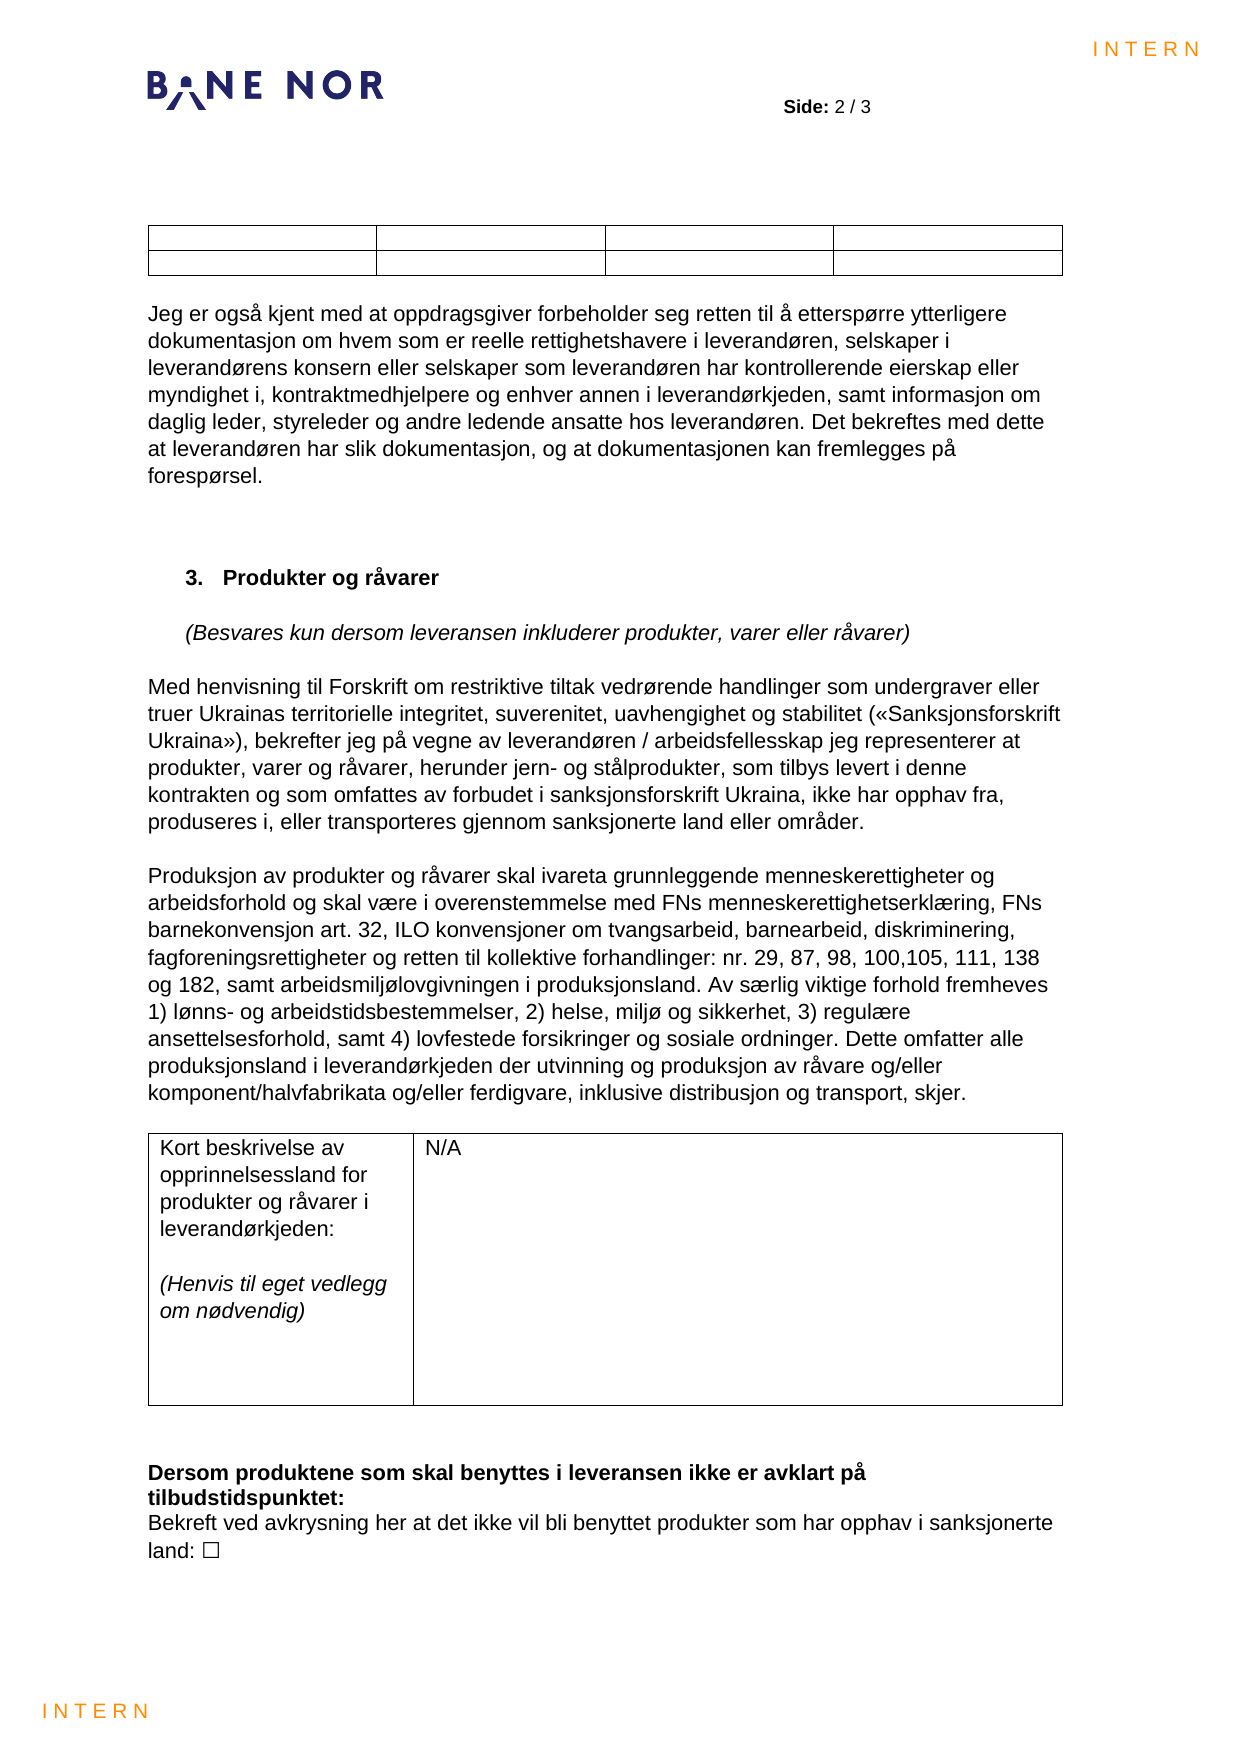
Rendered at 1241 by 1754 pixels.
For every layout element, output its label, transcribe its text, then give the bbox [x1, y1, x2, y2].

text Jeg er også kjent med at oppdragsgiver forbeholder seg retten til å etterspørre ytterligere dokumentasjon om hvem som er reelle rettighetshavere i leverandøren, selskaper i leverandørens konsern eller selskaper som leverandøren har kontrollerende eierskap eller myndighet i, kontraktmedhjelpere og enhver annen i leverandørkjeden, samt informasjon om daglig leder, styreleder og andre ledende ansatte hos leverandøren. Det bekreftes med dette at leverandøren har slik dokumentasjon, og at dokumentasjonen kan fremlegges på forespørsel. [148, 299, 1063, 489]
table_cell [149, 251, 376, 274]
list Produkter og råvarer [185, 564, 1063, 591]
picture [147, 70, 384, 110]
table_cell [149, 226, 376, 249]
table_cell [377, 226, 605, 249]
text Bekreft ved avkrysning her at det ikke vil bli benyttet produkter som har opphav i sanksjonerte land: [148, 1510, 1063, 1565]
text Produksjon av produkter og råvarer skal ivareta grunnleggende menneskerettigheter og arbeidsforhold og skal være i overenstemmelse med FNs menneskerettighetserklæring, FNs barnekonvensjon art. 32, ILO konvensjoner om tvangsarbeid, barnearbeid, diskriminering, fagforeningsrettigheter og retten til kollektive forhandlinger: nr. 29, 87, 98, 100,105, 111, 138 og 182, samt arbeidsmiljølovgivningen i produksjonsland. Av særlig viktige forhold fremheves 1) lønns- og arbeidstidsbestemmelser, 2) helse, miljø og sikkerhet, 3) regulære ansettelsesforhold, samt 4) lovfestede forsikringer og sosiale ordninger. Dette omfatter alle produksjonsland i leverandørkjeden der utvinning og produksjon av råvare og/eller komponent/halvfabrikata og/eller ferdigvare, inklusive distribusjon og transport, skjer. [148, 862, 1063, 1106]
table_cell [834, 226, 1062, 249]
table_cell [377, 251, 605, 274]
text Med henvisning til Forskrift om restriktive tiltak vedrørende handlinger som undergraver eller truer Ukrainas territorielle integritet, suverenitet, uavhengighet og stabilitet («Sanksjonsforskrift Ukraina»), bekrefter jeg på vegne av leverandøren / arbeidsfellesskap jeg representerer at produkter, varer og råvarer, herunder jern- og stålprodukter, som tilbys levert i denne kontrakten og som omfattes av forbudet i sanksjonsforskrift Ukraina, ikke har opphav fra, produseres i, eller transporteres gjennom sanksjonerte land eller områder. [148, 672, 1063, 835]
table_cell [834, 251, 1062, 274]
table_cell [606, 251, 833, 274]
text (Besvares kun dersom leveransen inkluderer produkter, varer eller råvarer) [185, 618, 1063, 645]
text Dersom produktene som skal benyttes i leveransen ikke er avklart på tilbudstidspunktet: [148, 1460, 1063, 1510]
table_header Kort beskrivelse av opprinnelsessland for produkter og råvarer i leverandørkjeden: (Henvis til eget vedlegg om nødvendig) [149, 1134, 413, 1405]
table_header N/A [414, 1134, 1062, 1405]
table_cell [606, 226, 833, 249]
